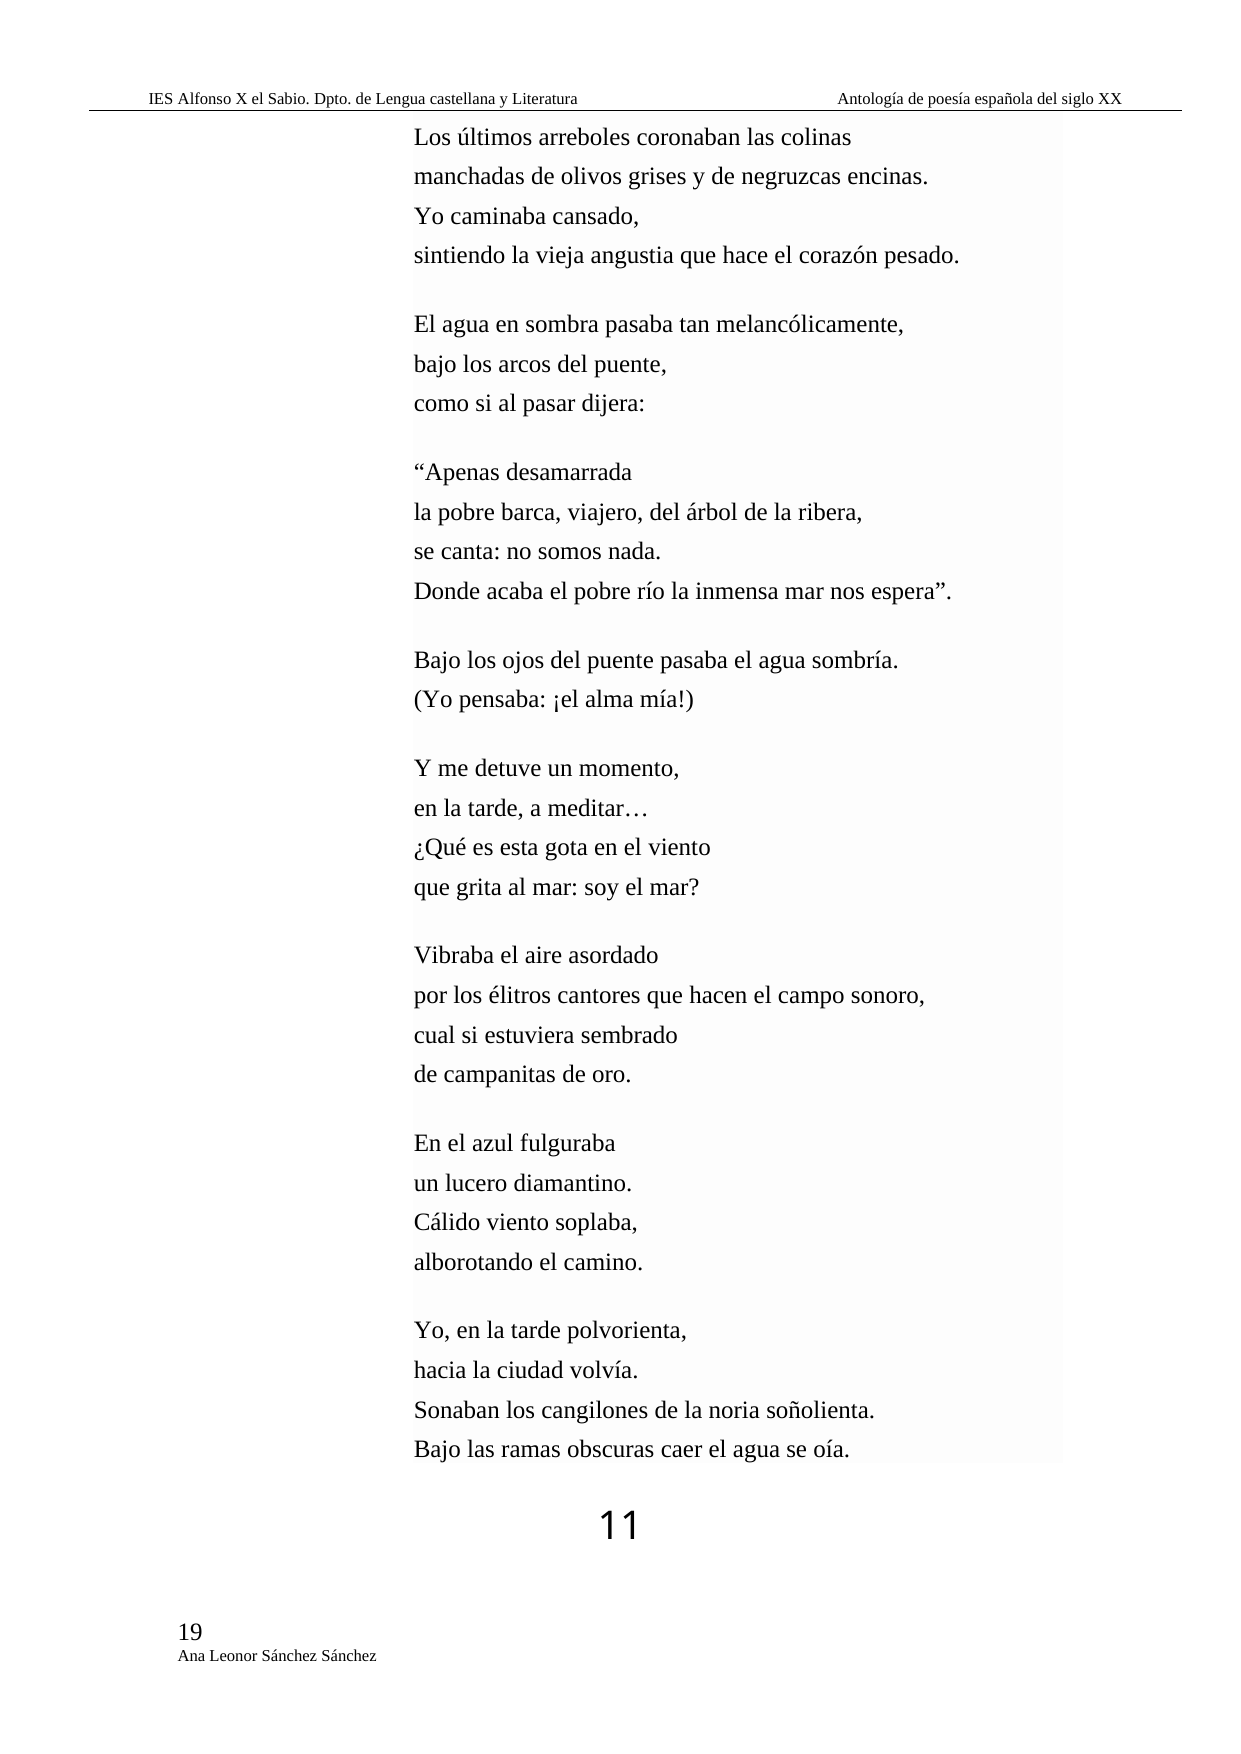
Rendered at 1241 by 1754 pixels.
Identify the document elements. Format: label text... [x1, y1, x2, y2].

text Y me detuve un momento, en la tarde, a meditar… ¿Qué es esta gota en el viento que grita al mar: soy el mar? [413, 742, 1063, 901]
text “Apenas desamarrada la pobre barca, viajero, del árbol de la ribera, se canta: no somos nada. Donde acaba el pobre río la inmensa mar nos espera”. [413, 446, 1063, 605]
text El agua en sombra pasaba tan melancólicamente, bajo los arcos del puente, como si al pasar dijera: [413, 298, 1063, 417]
text Bajo los ojos del puente pasaba el agua sombría. (Yo pensaba: ¡el alma mía!) [413, 634, 1063, 713]
text 11 [177, 1497, 1063, 1551]
text En el azul fulguraba un lucero diamantino. Cálido viento soplaba, alborotando el camino. [413, 1117, 1063, 1276]
text Vibraba el aire asordado por los élitros cantores que hacen el campo sonoro, cual si estuviera sembrado de campanitas de oro. [413, 930, 1063, 1088]
text Yo, en la tarde polvorienta, hacia la ciudad volvía. Sonaban los cangilones de la noria soñolienta. Bajo las ramas obscuras caer el agua se oía. [413, 1305, 1063, 1463]
text Los últimos arreboles coronaban las colinas manchadas de olivos grises y de negruzcas encinas. Yo caminaba cansado, sintiendo la vieja angustia que hace el corazón pesado. [413, 111, 1063, 269]
